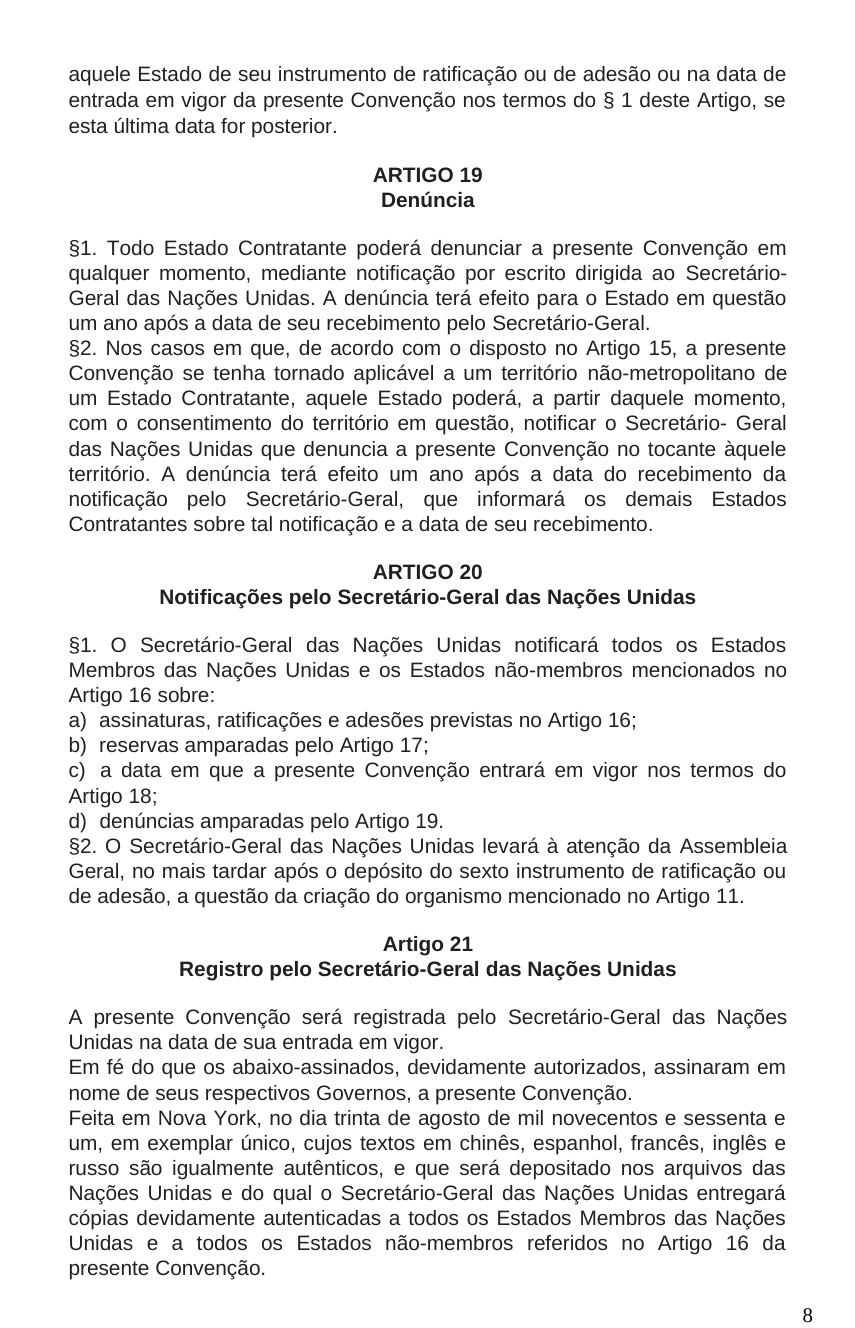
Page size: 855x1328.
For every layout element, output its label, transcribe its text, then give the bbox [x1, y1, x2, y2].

text A presente Convenção será registrada pelo Secretário-Geral das Nações Unidas na data de sua entrada em vigor. [68, 1005, 787, 1054]
text Artigo 21 [68, 932, 787, 956]
text Registro pelo Secretário-Geral das Nações Unidas [68, 957, 787, 981]
text Em fé do que os abaixo-assinados, devidamente autorizados, assinaram em nome de seus respectivos Governos, a presente Convenção. [68, 1055, 787, 1104]
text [68, 61, 787, 137]
text ARTIGO 19 Denúncia [68, 162, 787, 211]
text §1. Todo Estado Contratante poderá denunciar a presente Convenção em qualquer momento, mediante notificação por escrito dirigida ao Secretário- Geral das Nações Unidas. A denúncia terá efeito para o Estado em questão um ano após a data de seu recebimento pelo Secretário-Geral. [68, 236, 787, 335]
text ARTIGO 20 [68, 560, 787, 584]
text §2. Nos casos em que, de acordo com o disposto no Artigo 15, a presente Convenção se tenha tornado aplicável a um território não-metropolitano de um Estado Contratante, aquele Estado poderá, a partir daquele momento, com o consentimento do território em questão, notificar o Secretário- Geral das Nações Unidas que denuncia a presente Convenção no tocante àquele território. A denúncia terá efeito um ano após a data do recebimento da notificação pelo Secretário-Geral, que informará os demais Estados Contratantes sobre tal notificação e a data de seu recebimento. [68, 336, 787, 536]
list assinaturas, ratificações e adesões previstas no Artigo 16; [68, 708, 787, 732]
text §1. O Secretário-Geral das Nações Unidas notificará todos os Estados Membros das Nações Unidas e os Estados não-membros mencionados no Artigo 16 sobre: [68, 633, 787, 707]
text Notificações pelo Secretário-Geral das Nações Unidas [68, 585, 787, 609]
text §2. O Secretário-Geral das Nações Unidas levará à atenção da Assembleia Geral, no mais tardar após o depósito do sexto instrumento de ratificação ou de adesão, a questão da criação do organismo mencionado no Artigo 11. [68, 834, 787, 908]
list denúncias amparadas pelo Artigo 19. [68, 808, 787, 832]
list a data em que a presente Convenção entrará em vigor nos termos do Artigo 18; [68, 758, 787, 807]
text Feita em Nova York, no dia trinta de agosto de mil novecentos e sessenta e um, em exemplar único, cujos textos em chinês, espanhol, francês, inglês e russo são igualmente autênticos, e que será depositado nos arquivos das Nações Unidas e do qual o Secretário-Geral das Nações Unidas entregará cópias devidamente autenticadas a todos os Estados Membros das Nações Unidas e a todos os Estados não-membros referidos no Artigo 16 da presente Convenção. [68, 1105, 787, 1280]
list reservas amparadas pelo Artigo 17; [68, 733, 787, 757]
